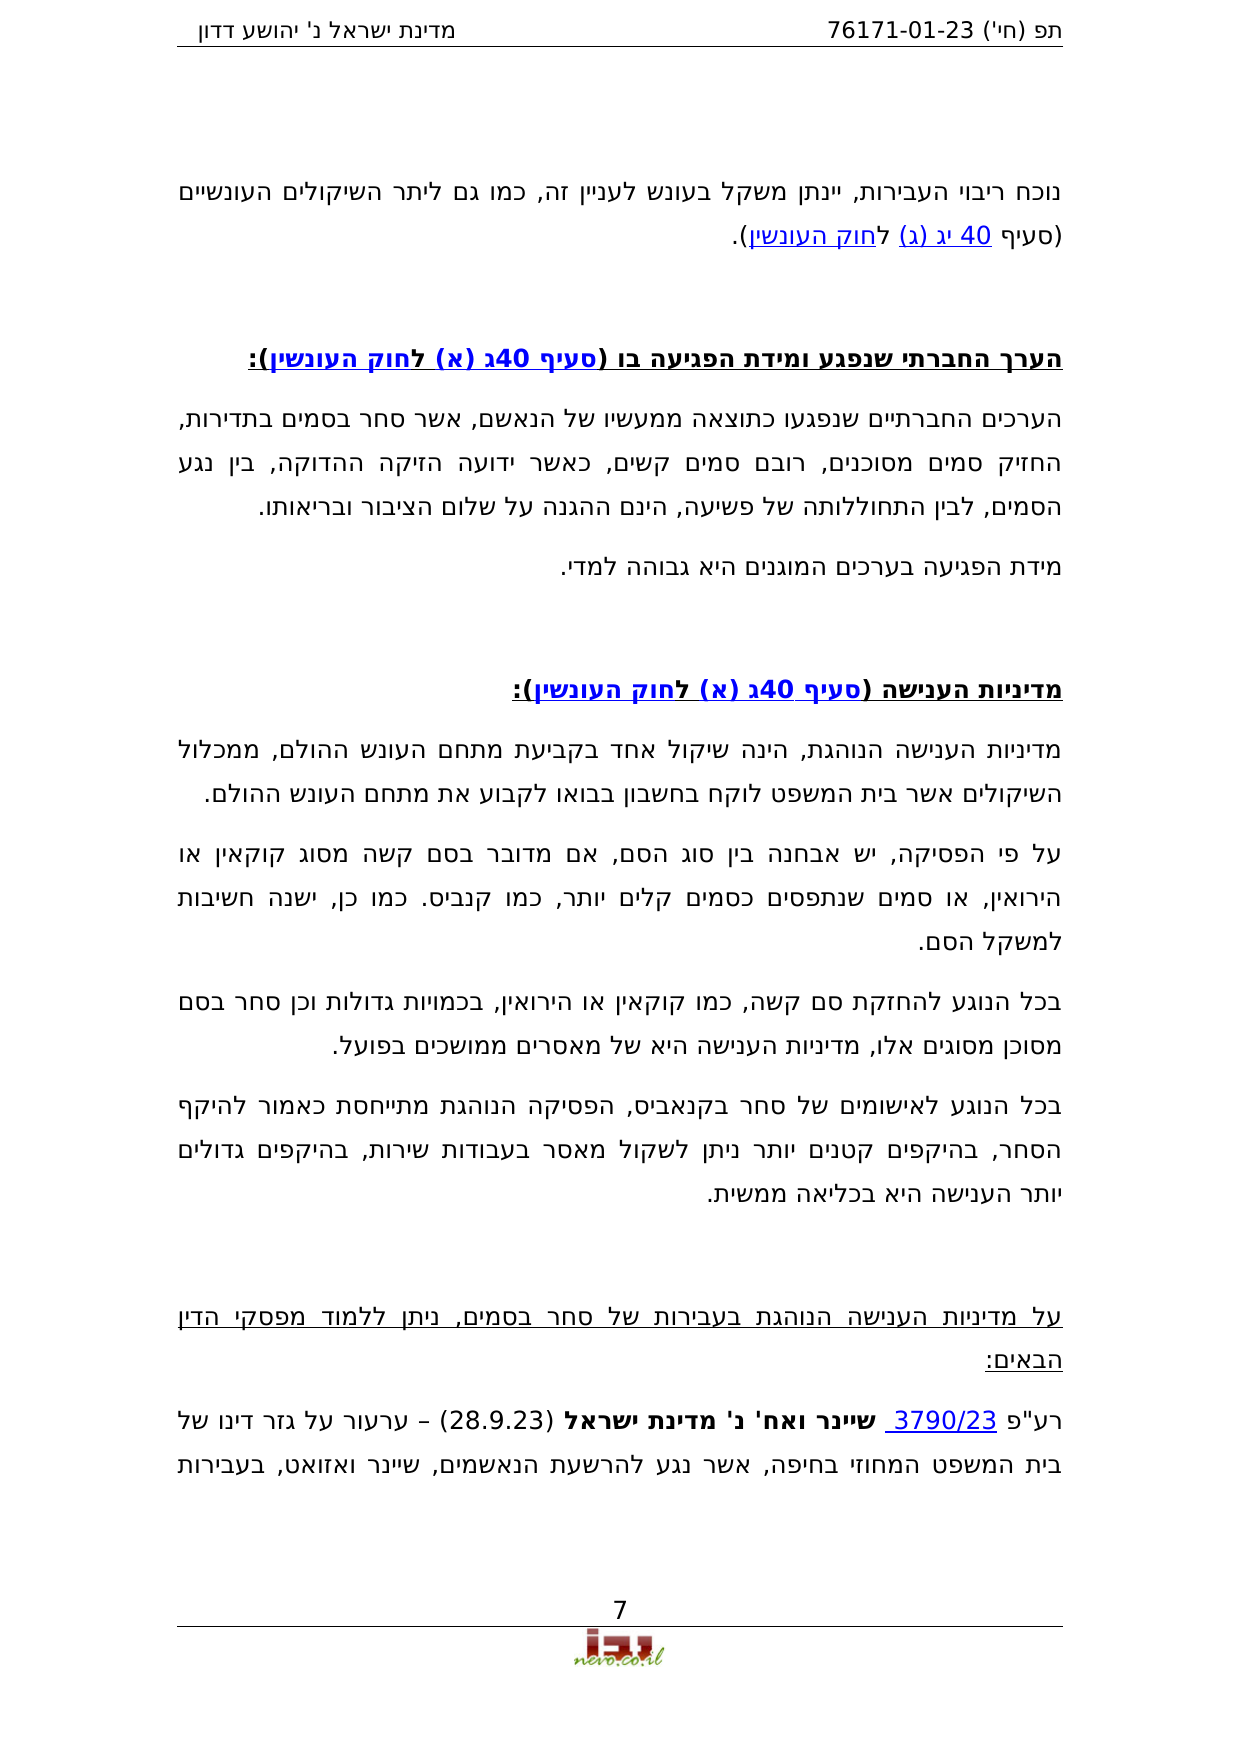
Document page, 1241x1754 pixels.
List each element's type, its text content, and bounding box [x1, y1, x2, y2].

text על מדיניות הענישה הנוהגת בעבירות של סחר בסמים, ניתן ללמוד מפסקי הדין הבאים: [177, 1302, 1063, 1327]
text מידת הפגיעה בערכים המוגנים היא גבוהה למדי. [177, 552, 1063, 581]
text הערך החברתי שנפגע ומידת הפגיעה בו (סעיף 40ג (א) לחוק העונשין): [177, 344, 1063, 373]
text בכל הנוגע להחזקת סם קשה, כמו קוקאין או הירואין, בכמויות גדולות וכן סחר בסם מסוכן מסוגים אלו, מדיניות הענישה היא של מאסרים ממושכים בפועל. [177, 987, 1063, 1060]
text בכל הנוגע לאישומים של סחר בקנאביס, הפסיקה הנוהגת מתייחסת כאמור להיקף הסחר, בהיקפים קטנים יותר ניתן לשקול מאסר בעבודות שירות, בהיקפים גדולים יותר הענישה היא בכליאה ממשית. [177, 1092, 1063, 1208]
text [177, 1406, 1063, 1479]
text על פי הפסיקה, יש אבחנה בין סוג הסם, אם מדובר בסם קשה מסוג קוקאין או הירואין, או סמים שנתפסים כסמים קלים יותר, כמו קנביס. כמו כן, ישנה חשיבות למשקל הסם. [177, 839, 1063, 956]
text נוכח ריבוי העבירות, יינתן משקל בעונש לעניין זה, כמו גם ליתר השיקולים העונשיים (סעיף 40 יג (ג) לחוק העונשין). [177, 177, 1063, 250]
text על מדיניות הענישה הנוהגת בעבירות של סחר בסמים, ניתן ללמוד מפסקי הדין הבאים: [177, 1328, 1063, 1375]
text מדיניות הענישה (סעיף 40ג (א) לחוק העונשין): [177, 675, 1063, 704]
text הערכים החברתיים שנפגעו כתוצאה ממעשיו של הנאשם, אשר סחר בסמים בתדירות, החזיק סמים מסוכנים, רובם סמים קשים, כאשר ידועה הזיקה ההדוקה, בין נגע הסמים, לבין התחוללותה של פשיעה, הינם ההגנה על שלום הציבור ובריאותו. [177, 404, 1063, 521]
picture [574, 1628, 666, 1667]
text מדיניות הענישה הנוהגת, הינה שיקול אחד בקביעת מתחם העונש ההולם, ממכלול השיקולים אשר בית המשפט לוקח בחשבון בבואו לקבוע את מתחם העונש ההולם. [177, 735, 1063, 808]
